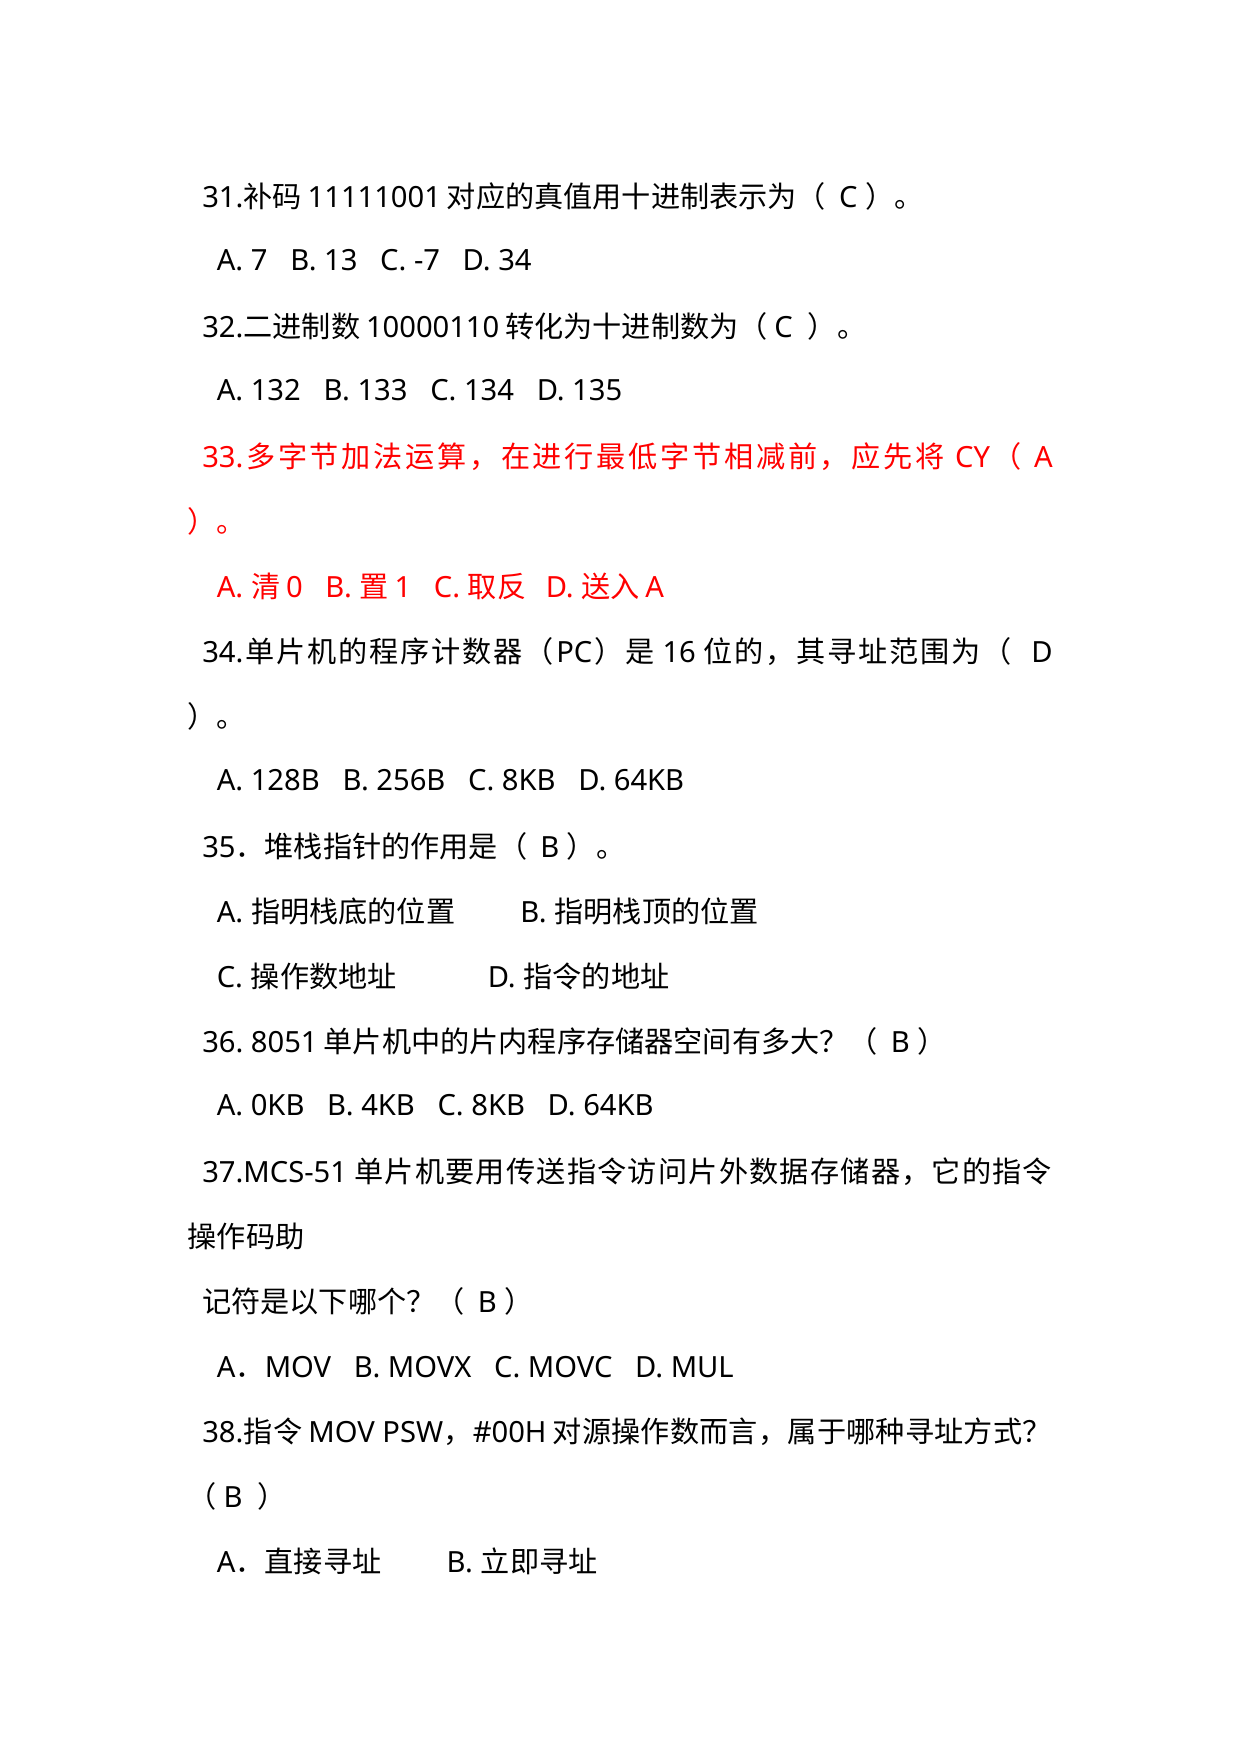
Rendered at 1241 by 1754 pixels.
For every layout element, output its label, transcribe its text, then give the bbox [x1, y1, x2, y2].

text A. 0KB B. 4KB C. 8KB D. 64KB [187, 1072, 1053, 1137]
text A．直接寻址 B. 立即寻址 [187, 1527, 1053, 1592]
text 37.MCS-51单片机要用传送指令访问片外数据存储器，它的指令操作码助 [187, 1137, 1053, 1267]
text A. 清0 B. 置1 C. 取反 D. 送入A [187, 552, 1053, 617]
text 32.二进制数10000110转化为十进制数为（ C ）。 [187, 292, 1053, 357]
text A. 7 B. 13 C. -7 D. 34 [187, 227, 1053, 292]
text 34.单片机的程序计数器（PC）是16位的，其寻址范围为（ D ）。 [187, 617, 1053, 747]
text A. 128B B. 256B C. 8KB D. 64KB [187, 747, 1053, 812]
text 35．堆栈指针的作用是（ B ）。 [187, 812, 1053, 877]
text 38.指令MOV PSW，#00H对源操作数而言，属于哪种寻址方式？（ B ） [187, 1397, 1053, 1527]
text A. 132 B. 133 C. 134 D. 135 [187, 357, 1053, 422]
text A．MOV B. MOVX C. MOVC D. MUL [187, 1332, 1053, 1397]
text 记符是以下哪个？（ B ） [187, 1267, 1053, 1332]
text 36. 8051单片机中的片内程序存储器空间有多大？（ B ） [187, 1007, 1053, 1072]
text 33.多字节加法运算，在进行最低字节相减前，应先将CY（ A ）。 [187, 422, 1053, 552]
text 31.补码11111001对应的真值用十进制表示为（ C ）。 [187, 162, 1053, 227]
text A. 指明栈底的位置 B. 指明栈顶的位置 [187, 877, 1053, 942]
text C. 操作数地址 D. 指令的地址 [187, 942, 1053, 1007]
